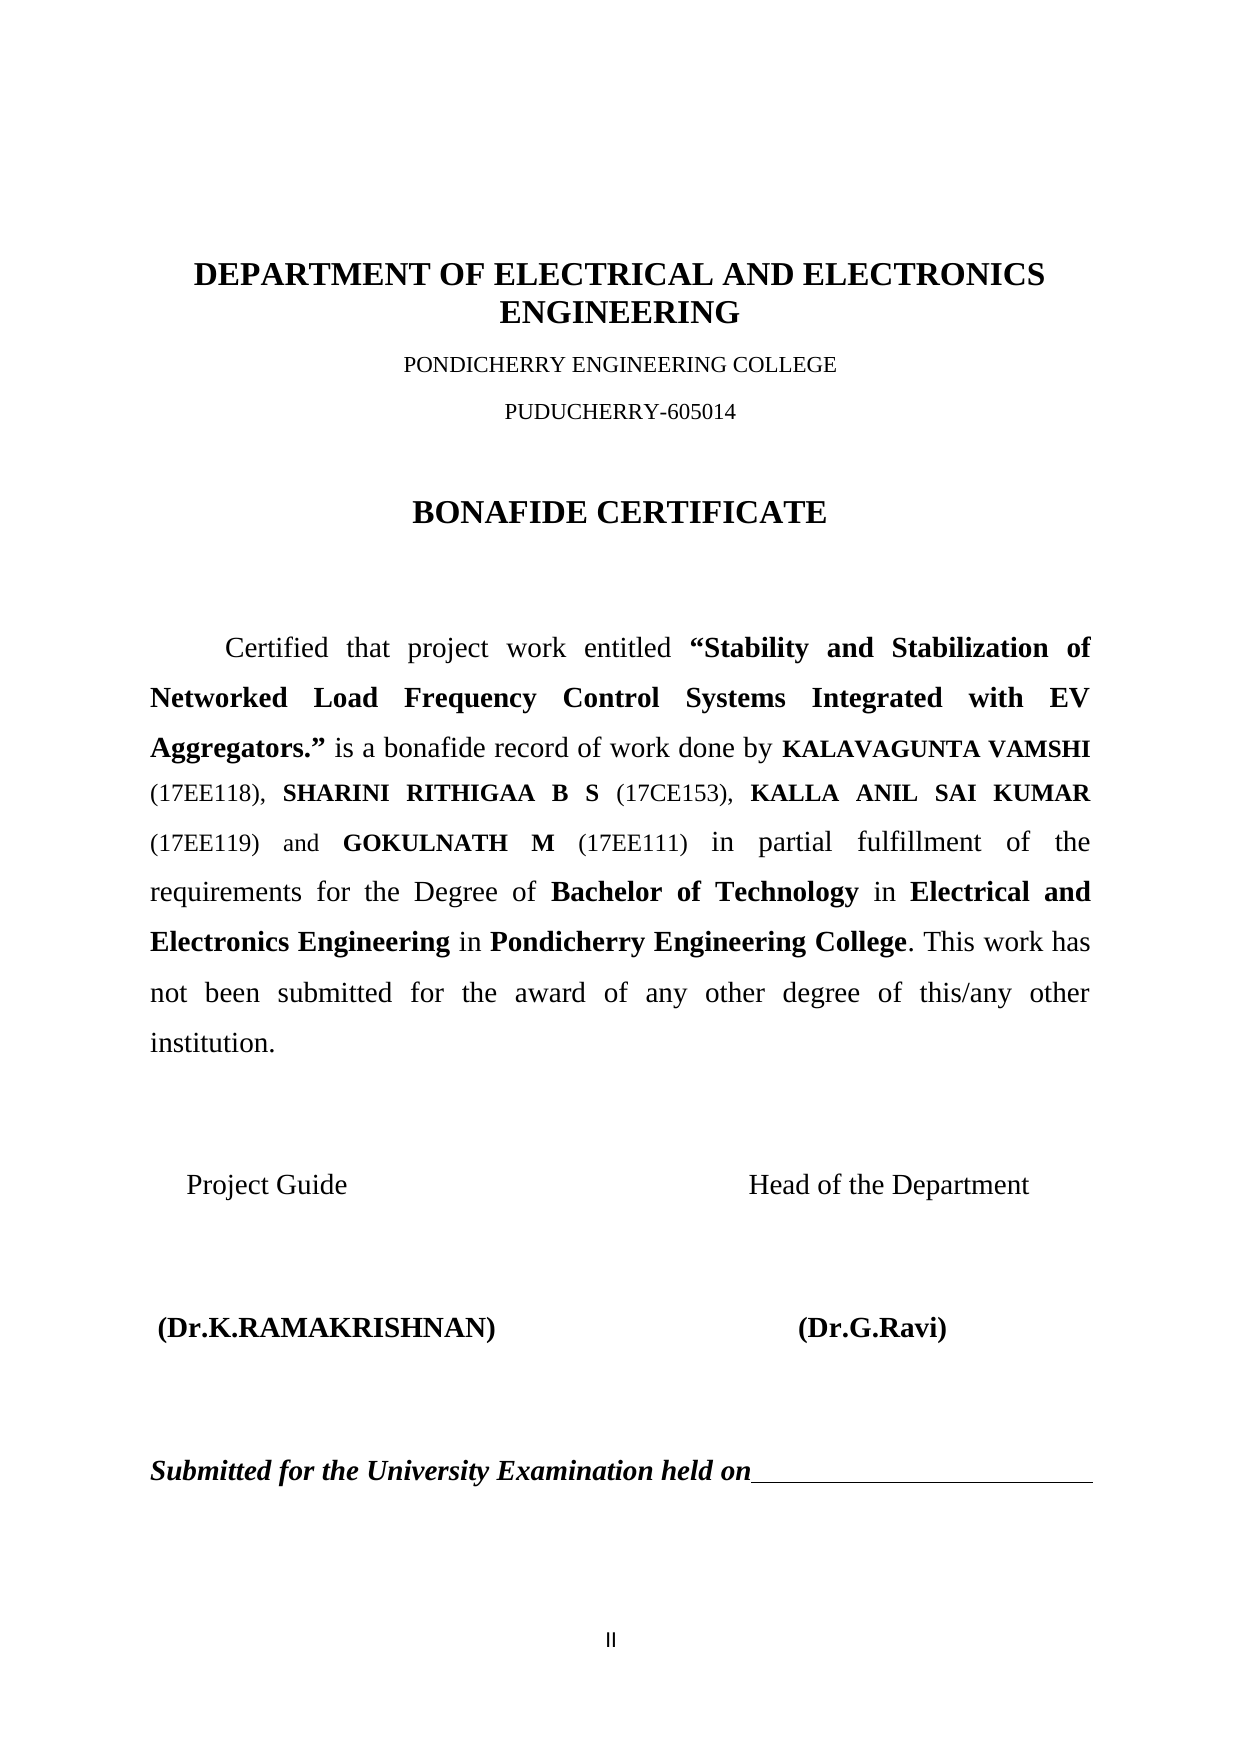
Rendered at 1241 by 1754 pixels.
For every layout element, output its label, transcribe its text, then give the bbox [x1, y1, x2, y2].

text (Dr.K.RAMAKRISHNAN) (Dr.G.Ravi) [157, 1310, 1169, 1344]
text PONDICHERRY ENGINEERING COLLEGE PUDUCHERRY-605014 [403, 351, 837, 424]
text BONAFIDE CERTIFICATE [168, 493, 1072, 531]
text Submitted for the University Examination held on [150, 1453, 1169, 1486]
text Project Guide Head of the Department [186, 1167, 1169, 1201]
text Certified that project work entitled “Stability and Stabilization of Networked Load Frequency Control Systems Integrated with EV Aggregators.” is a bonafide record of work done by KALAVAGUNTA VAMSHI (17EE118), SHARINI RITHIGAA B S (17CE153), KALLA ANIL SAI KUMAR (17EE119) and GOKULNATH M (17EE111) in partial fulfillment of the requirements for the Degree of Bachelor of Technology in Electrical and Electronics Engineering in Pondicherry Engineering College. This work has not been submitted for the award of any other degree of this/any other institution. [150, 630, 1091, 1058]
text DEPARTMENT OF ELECTRICAL AND ELECTRONICS ENGINEERING [168, 254, 1072, 331]
